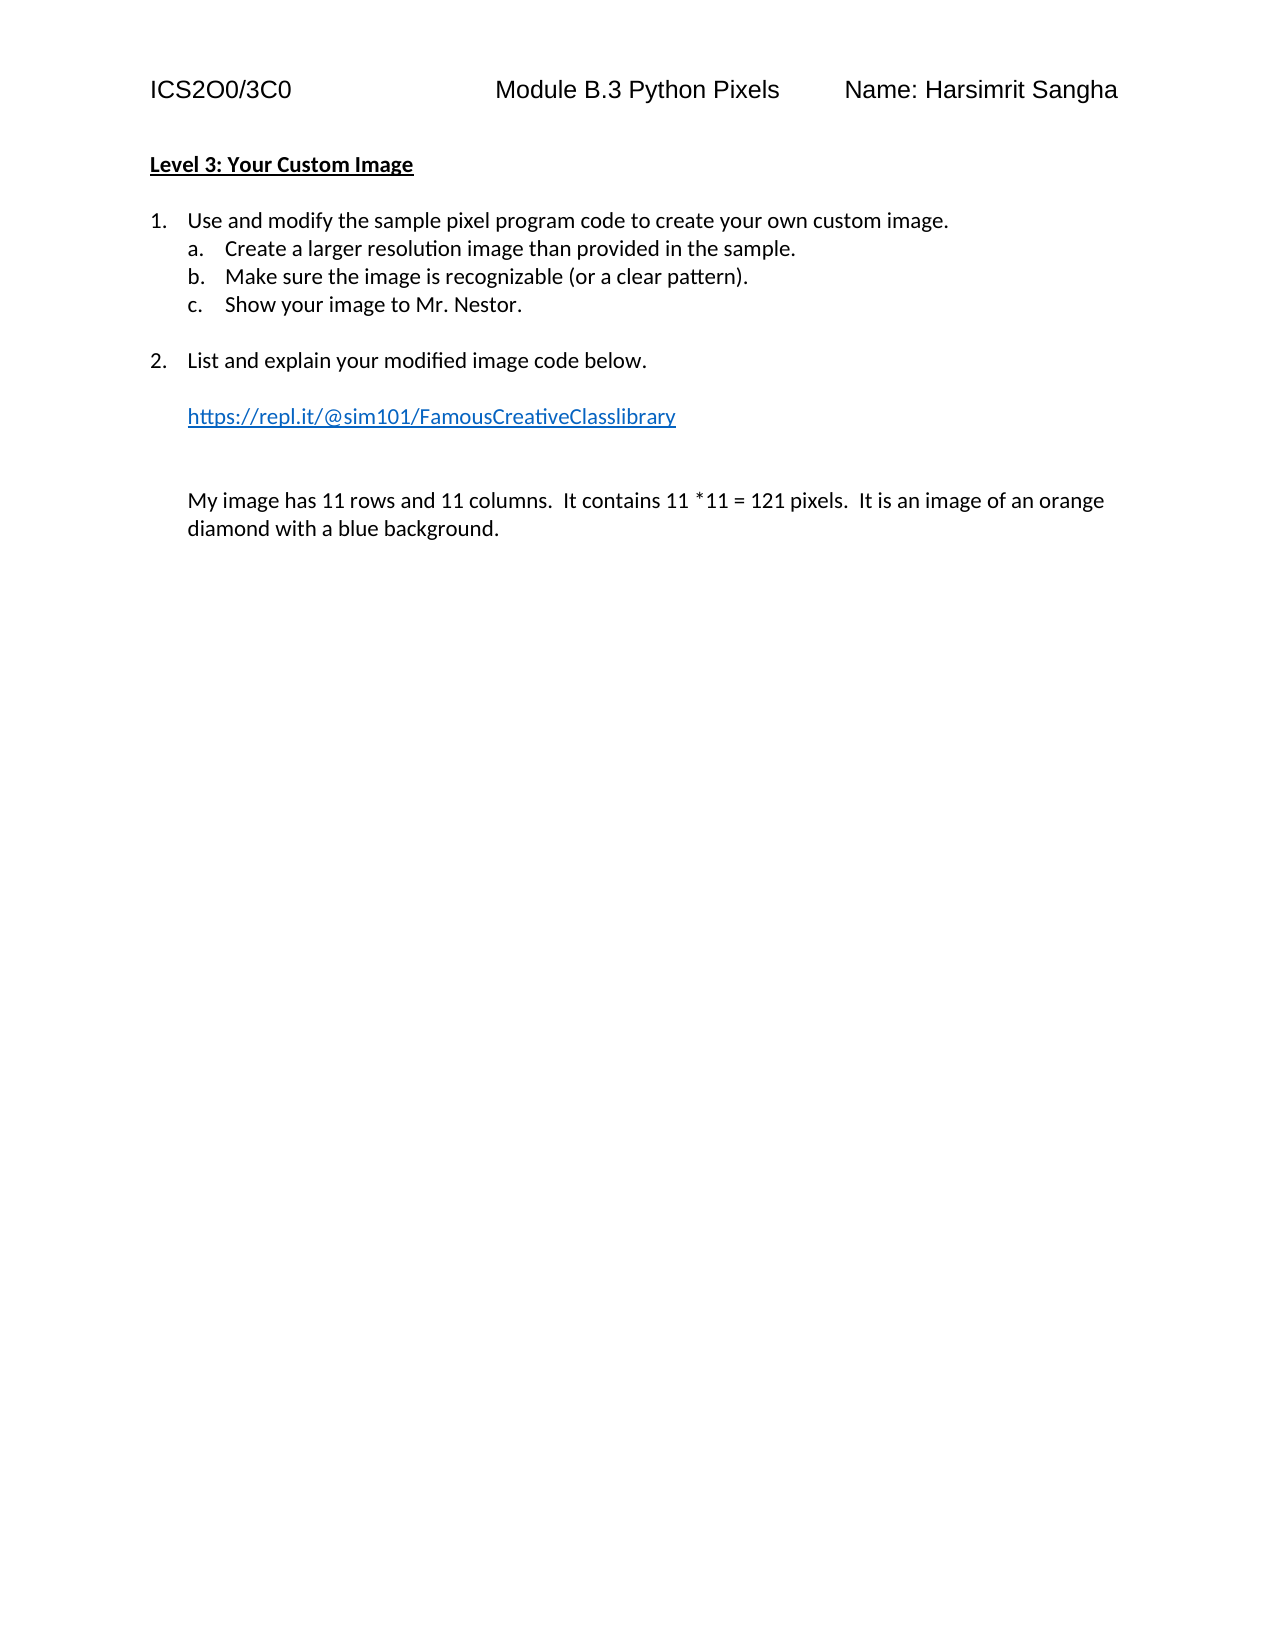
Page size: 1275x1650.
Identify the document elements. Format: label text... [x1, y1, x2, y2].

text Level 3: Your Custom Image [150, 150, 1125, 178]
list Create a larger resolution image than provided in the sample. [187, 234, 1125, 262]
text https://repl.it/@sim101/FamousCreativeClasslibrary [187, 402, 1125, 430]
list Show your image to Mr. Nestor. [187, 290, 1125, 318]
list Make sure the image is recognizable (or a clear pattern). [187, 262, 1125, 290]
list Use and modify the sample pixel program code to create your own custom image. [150, 206, 1125, 234]
text My image has 11 rows and 11 columns. It contains 11 *11 = 121 pixels. It is an image of an orange diamond with a blue background. [187, 486, 1125, 542]
list List and explain your modified image code below. [150, 346, 1125, 374]
